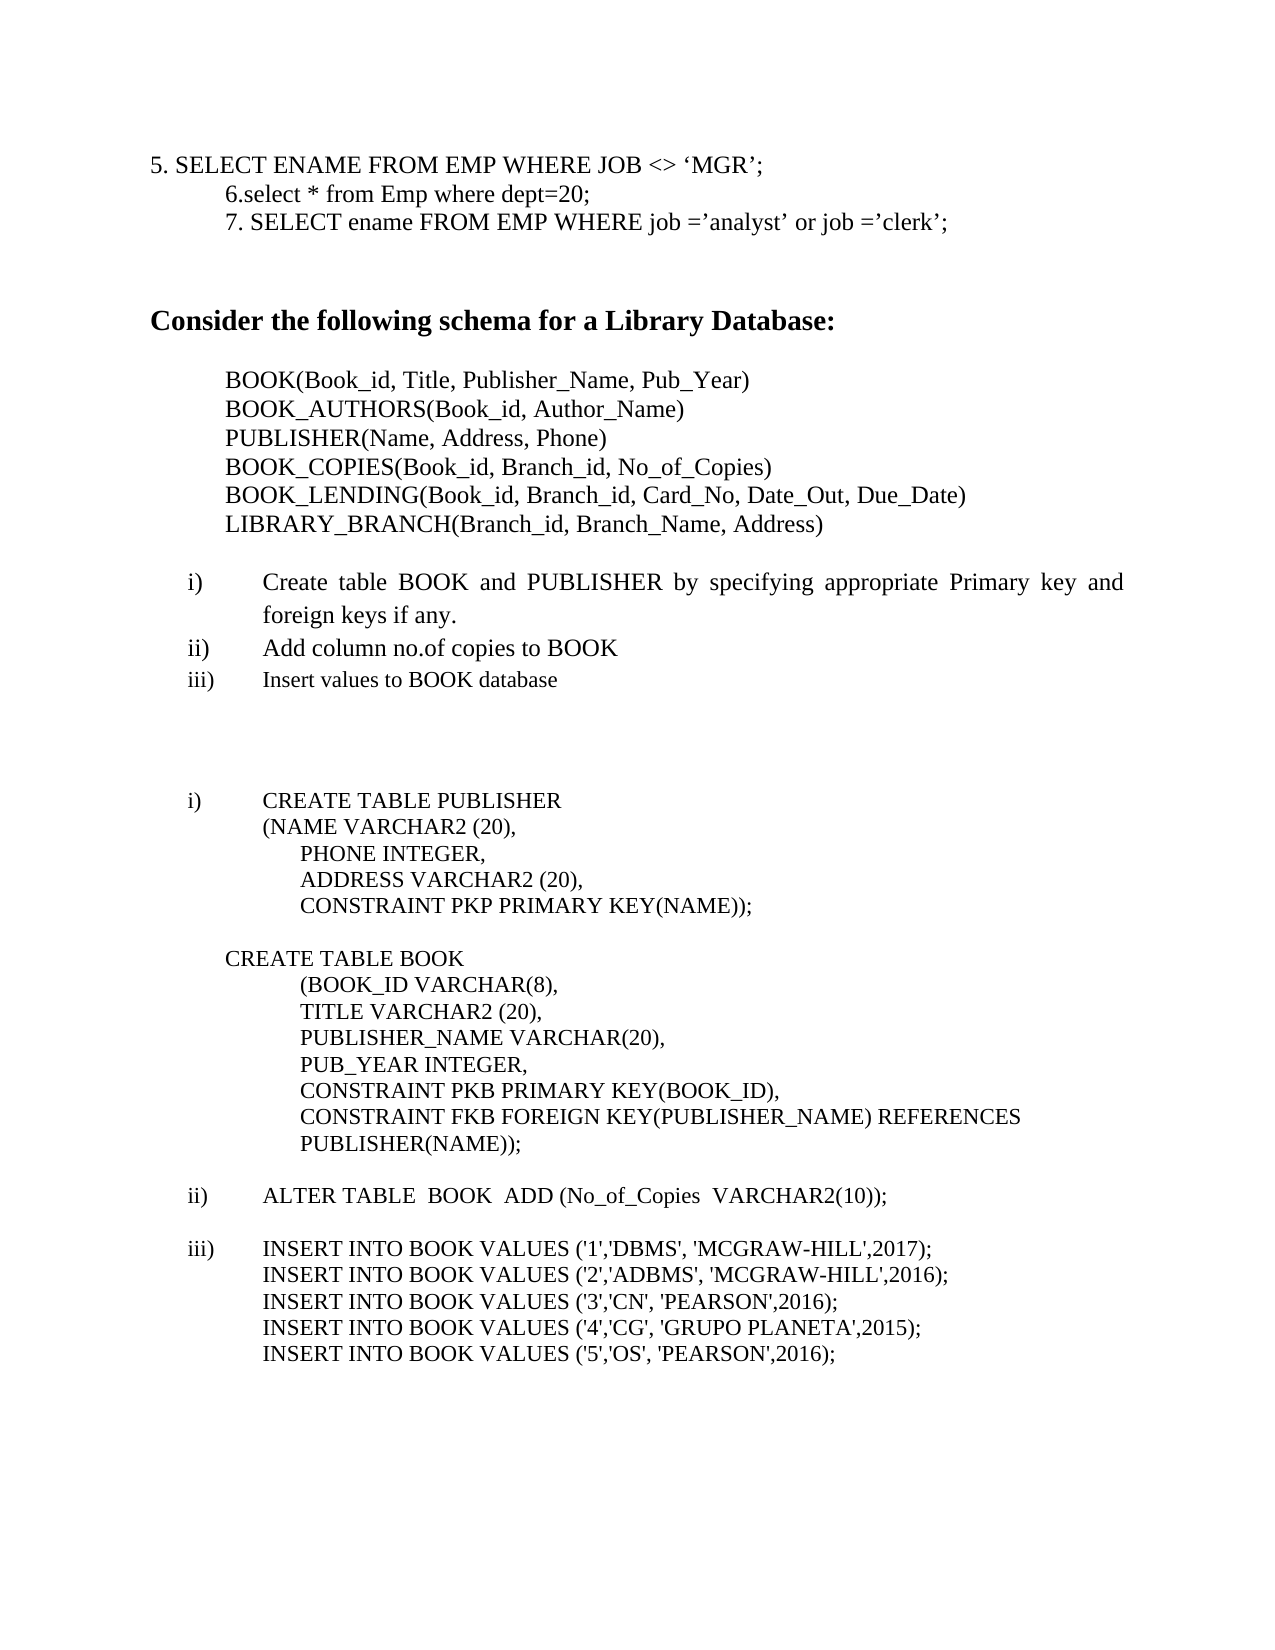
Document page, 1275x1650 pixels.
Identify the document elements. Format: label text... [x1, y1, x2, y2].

text BOOK_AUTHORS(Book_id, Author_Name) [150, 394, 1125, 423]
text LIBRARY_BRANCH(Branch_id, Branch_Name, Address) [150, 509, 1125, 538]
text INSERT INTO BOOK VALUES ('3','CN', 'PEARSON',2016); [262, 1288, 1125, 1314]
list ALTER TABLE BOOK ADD (No_of_Copies VARCHAR2(10)); [187, 1182, 1125, 1209]
text BOOK(Book_id, Title, Publisher_Name, Pub_Year) [150, 366, 1125, 394]
text (NAME VARCHAR2 (20), [187, 813, 1125, 840]
list Add column no.of copies to BOOK [187, 633, 1125, 662]
list Insert values to BOOK database [187, 666, 1125, 692]
list 7. SELECT ename FROM EMP WHERE job =’analyst’ or job =’clerk’; [225, 207, 1125, 236]
list CREATE TABLE PUBLISHER [187, 787, 1125, 813]
text INSERT INTO BOOK VALUES ('4','CG', 'GRUPO PLANETA',2015); [262, 1314, 1125, 1341]
text 5. SELECT ENAME FROM EMP WHERE JOB <> ‘MGR’; [150, 150, 1125, 179]
text CREATE TABLE BOOK [150, 945, 1125, 972]
text PHONE INTEGER, [225, 840, 1125, 866]
text INSERT INTO BOOK VALUES ('5','OS', 'PEARSON',2016); [262, 1341, 1125, 1367]
text PUB_YEAR INTEGER, [225, 1051, 1125, 1077]
text BOOK_COPIES(Book_id, Branch_id, No_of_Copies) [150, 452, 1125, 481]
text CONSTRAINT FKB FOREIGN KEY(PUBLISHER_NAME) REFERENCES PUBLISHER(NAME)); [300, 1103, 1125, 1156]
text TITLE VARCHAR2 (20), [225, 998, 1125, 1024]
text ADDRESS VARCHAR2 (20), [225, 866, 1125, 892]
text BOOK_LENDING(Book_id, Branch_id, Card_No, Date_Out, Due_Date) [150, 481, 1125, 509]
text (BOOK_ID VARCHAR(8), [225, 972, 1125, 998]
text CONSTRAINT PKP PRIMARY KEY(NAME)); [225, 892, 1125, 919]
text PUBLISHER(Name, Address, Phone) [150, 423, 1125, 452]
text PUBLISHER_NAME VARCHAR(20), [225, 1024, 1125, 1051]
list Create table BOOK and PUBLISHER by specifying appropriate Primary key and foreign keys if any. [187, 567, 1125, 629]
text Consider the following schema for a Library Database: [150, 303, 1125, 337]
text CONSTRAINT PKB PRIMARY KEY(BOOK_ID), [225, 1077, 1125, 1103]
list 6.select * from Emp where dept=20; [225, 179, 1125, 207]
list INSERT INTO BOOK VALUES ('1','DBMS', 'MCGRAW-HILL',2017); [187, 1235, 1125, 1261]
text INSERT INTO BOOK VALUES ('2','ADBMS', 'MCGRAW-HILL',2016); [262, 1261, 1125, 1288]
